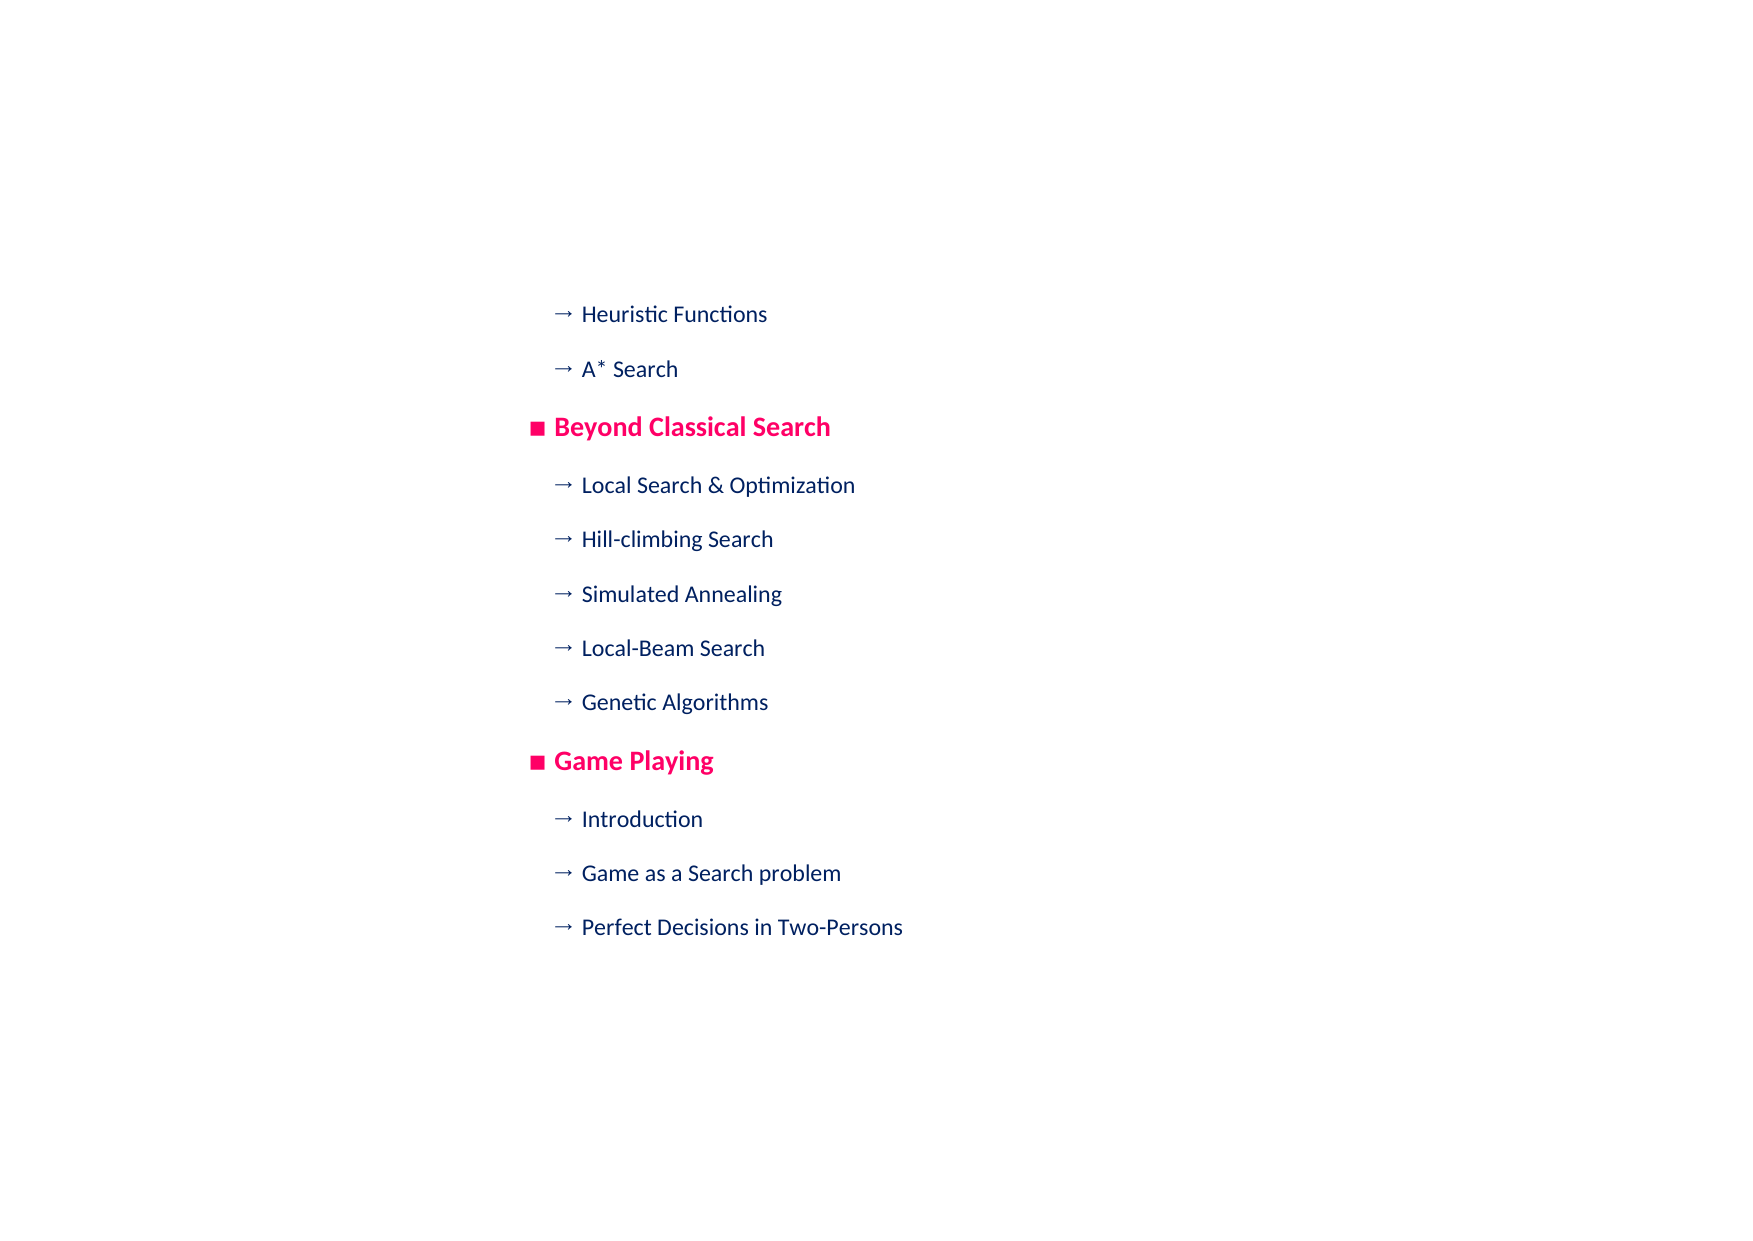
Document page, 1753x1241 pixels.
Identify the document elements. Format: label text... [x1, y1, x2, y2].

text → A* Search [551, 342, 1439, 391]
text → Local Search & Optimization [551, 458, 1439, 507]
text ▪ Beyond Classical Search [528, 395, 1439, 453]
text ▪ Game Playing [528, 728, 1439, 786]
text → Perfect Decisions in Two-Persons [551, 900, 1439, 949]
text → Hill-climbing Search [551, 512, 1439, 562]
text → Introduction [551, 792, 1439, 841]
text → Game as a Search problem [551, 846, 1439, 895]
text → Local-Beam Search [551, 621, 1439, 670]
text → Genetic Algorithms [551, 675, 1439, 724]
text → Simulated Annealing [551, 567, 1439, 616]
text → Heuristic Functions [551, 287, 1439, 337]
